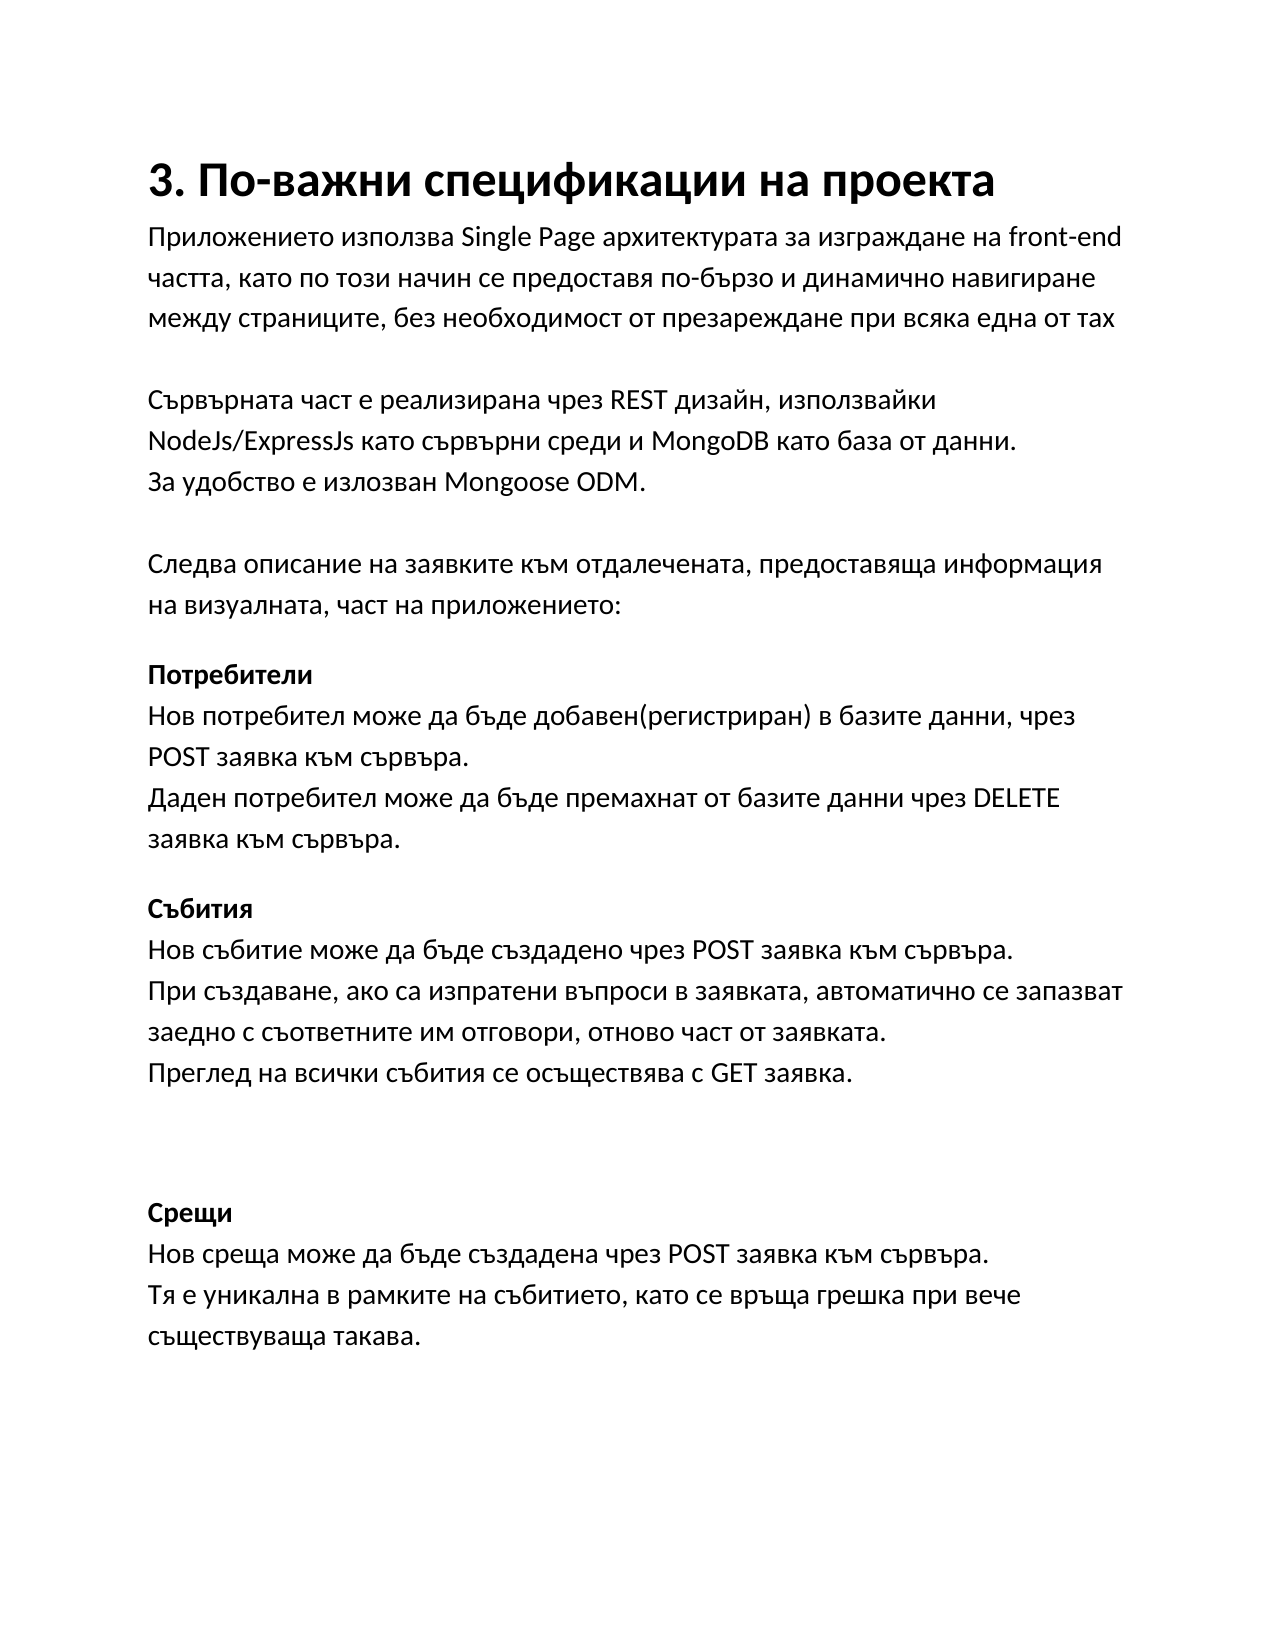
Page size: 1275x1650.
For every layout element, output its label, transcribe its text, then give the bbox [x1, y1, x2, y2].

subtitle Срещи [148, 1194, 1127, 1230]
text При създаване, ако са изпратени въпроси в заявката, автоматично се запазват заедно с съответните им отговори, отново част от заявката. [148, 972, 1127, 1048]
text Следва описание на заявките към отдалечената, предоставяща информация на визуалната, част на приложението: [148, 545, 1127, 622]
text Нов среща може да бъде създадена чрез POST заявка към сървъра. [148, 1235, 1127, 1271]
subtitle Потребители [148, 656, 1127, 692]
text За удобство е излозван Mongoose ODM. [148, 463, 1127, 499]
text Нов събитие може да бъде създадено чрез POST заявка към сървъра. [148, 931, 1127, 967]
text Сървърната част е реализирана чрез REST дизайн, използвайки NodeJs/ExpressJs като сървърни среди и MongoDB като база от данни. [148, 381, 1127, 458]
text Тя е уникална в рамките на събитието, като се връща грешка при вече съществуваща такава. [148, 1276, 1127, 1352]
subtitle 3. По-важни спецификации на проекта [148, 148, 1127, 209]
text Даден потребител може да бъде премахнат от базите данни чрез DELETE заявка към сървъра. [148, 779, 1127, 856]
subtitle Събития [148, 890, 1127, 926]
text Нов потребител може да бъде добавен(регистриран) в базите данни, чрез POST заявка към сървъра. [148, 697, 1127, 774]
text Преглед на всички събития се осъществява с GET заявка. [148, 1054, 1127, 1089]
text Приложението използва Single Page архитектурата за изграждане на front-end частта, като по този начин се предоставя по-бързо и динамично навигиране между страниците, без необходимост от презареждане при всяка една от тах [148, 218, 1127, 335]
